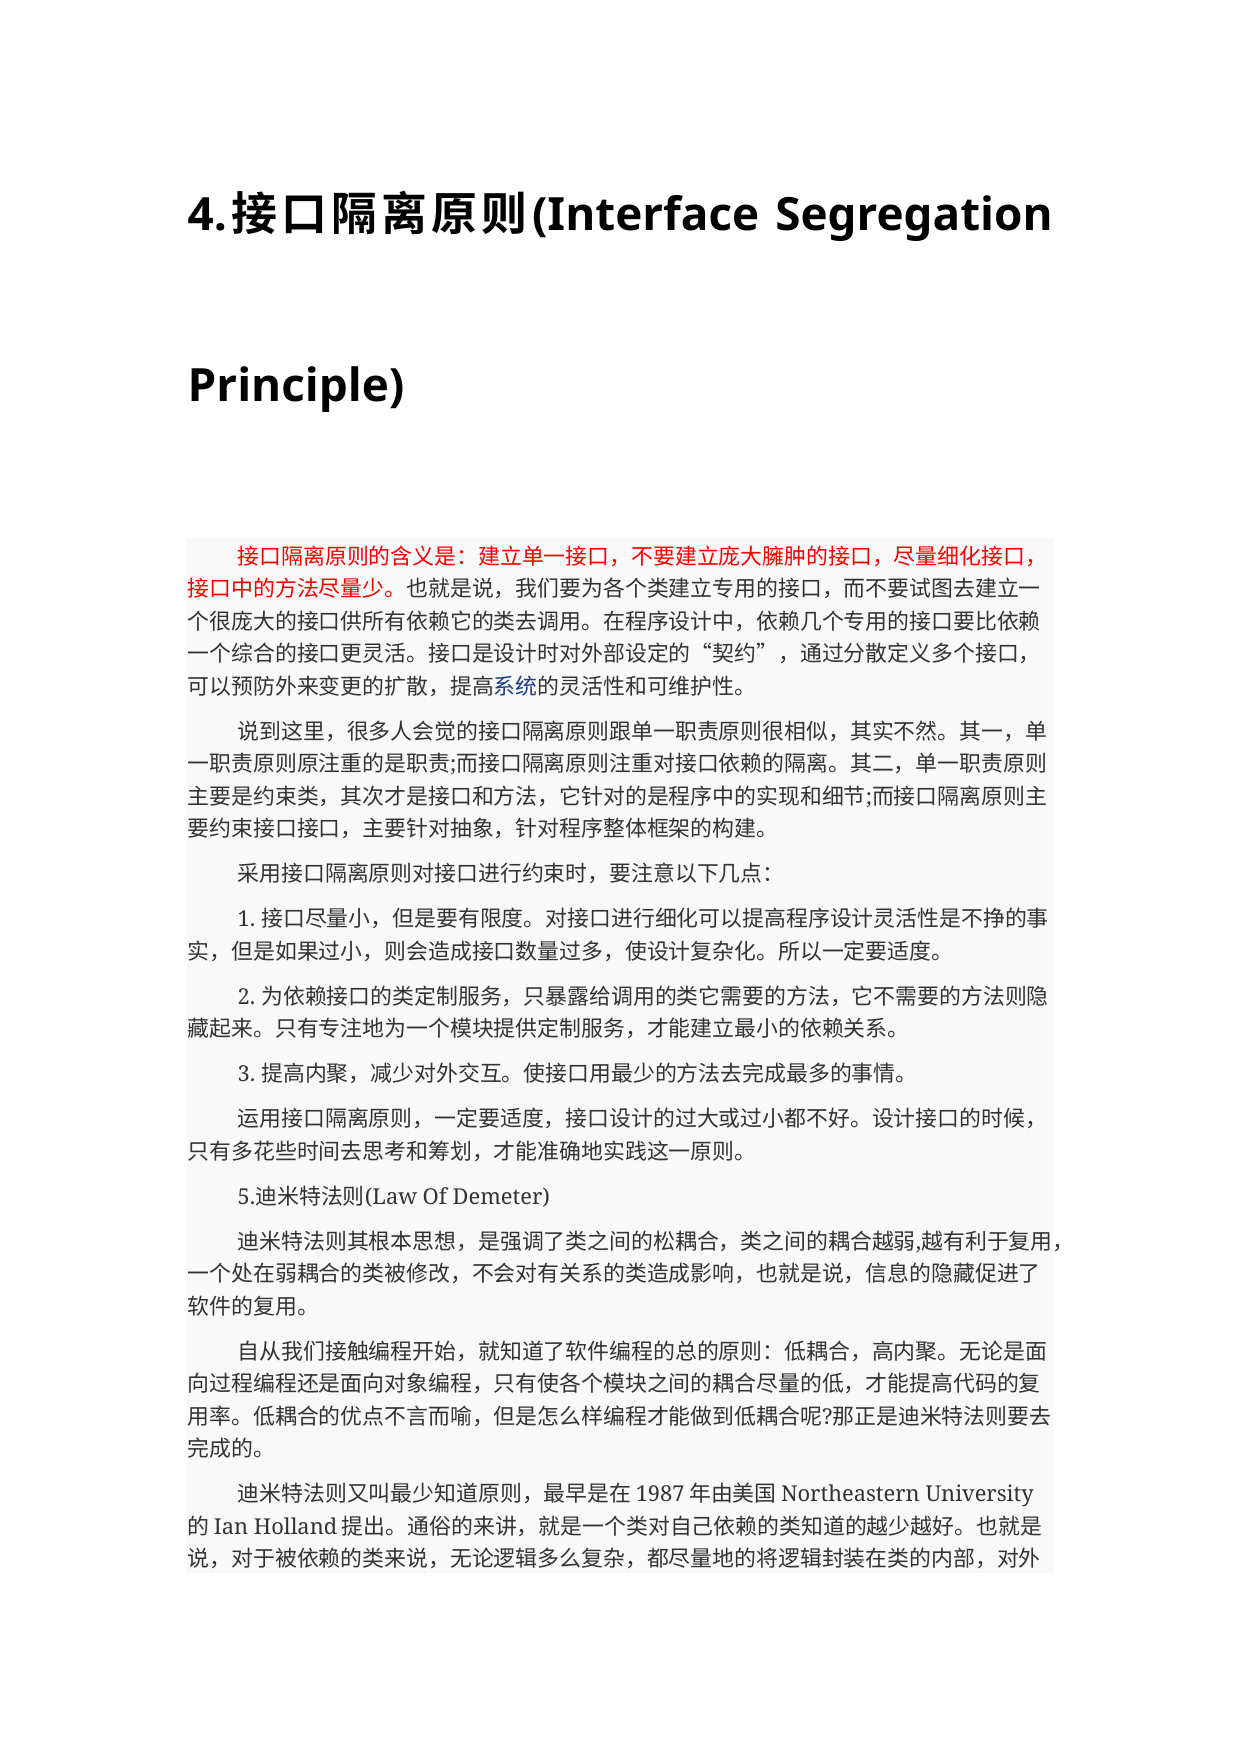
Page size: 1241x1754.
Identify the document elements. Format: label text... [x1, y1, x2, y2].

text 5.迪米特法则(Law Of Demeter) [187, 1178, 1053, 1211]
text 运用接口隔离原则，一定要适度，接口设计的过大或过小都不好。设计接口的时候，只有多花些时间去思考和筹划，才能准确地实践这一原则。 [187, 1101, 1053, 1166]
text 说到这里，很多人会觉的接口隔离原则跟单一职责原则很相似，其实不然。其一，单一职责原则原注重的是职责;而接口隔离原则注重对接口依赖的隔离。其二，单一职责原则主要是约束类，其次才是接口和方法，它针对的是程序中的实现和细节;而接口隔离原则主要约束接口接口，主要针对抽象，针对程序整体框架的构建。 [187, 713, 1053, 843]
text 1. 接口尽量小，但是要有限度。对接口进行细化可以提高程序设计灵活性是不挣的事实，但是如果过小，则会造成接口数量过多，使设计复杂化。所以一定要适度。 [187, 901, 1053, 966]
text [187, 1476, 1053, 1573]
text 迪米特法则其根本思想，是强调了类之间的松耦合，类之间的耦合越弱,越有利于复用，一个处在弱耦合的类被修改，不会对有关系的类造成影响，也就是说，信息的隐藏促进了软件的复用。 [187, 1223, 1053, 1321]
text 3. 提高内聚，减少对外交互。使接口用最少的方法去完成最多的事情。 [187, 1056, 1053, 1088]
subtitle 4.接口隔离原则(Interface Segregation Principle) [187, 162, 1053, 416]
text 采用接口隔离原则对接口进行约束时，要注意以下几点： [187, 856, 1053, 888]
text 自从我们接触编程开始，就知道了软件编程的总的原则：低耦合，高内聚。无论是面向过程编程还是面向对象编程，只有使各个模块之间的耦合尽量的低，才能提高代码的复用率。低耦合的优点不言而喻，但是怎么样编程才能做到低耦合呢?那正是迪米特法则要去完成的。 [187, 1333, 1053, 1463]
text 2. 为依赖接口的类定制服务，只暴露给调用的类它需要的方法，它不需要的方法则隐藏起来。只有专注地为一个模块提供定制服务，才能建立最小的依赖关系。 [187, 978, 1053, 1043]
text 接口隔离原则的含义是：建立单一接口，不要建立庞大臃肿的接口，尽量细化接口，接口中的方法尽量少。也就是说，我们要为各个类建立专用的接口，而不要试图去建立一个很庞大的接口供所有依赖它的类去调用。在程序设计中，依赖几个专用的接口要比依赖一个综合的接口更灵活。接口是设计时对外部设定的“契约”，通过分散定义多个接口，可以预防外来变更的扩散，提高系统的灵活性和可维护性。 [187, 538, 1053, 701]
